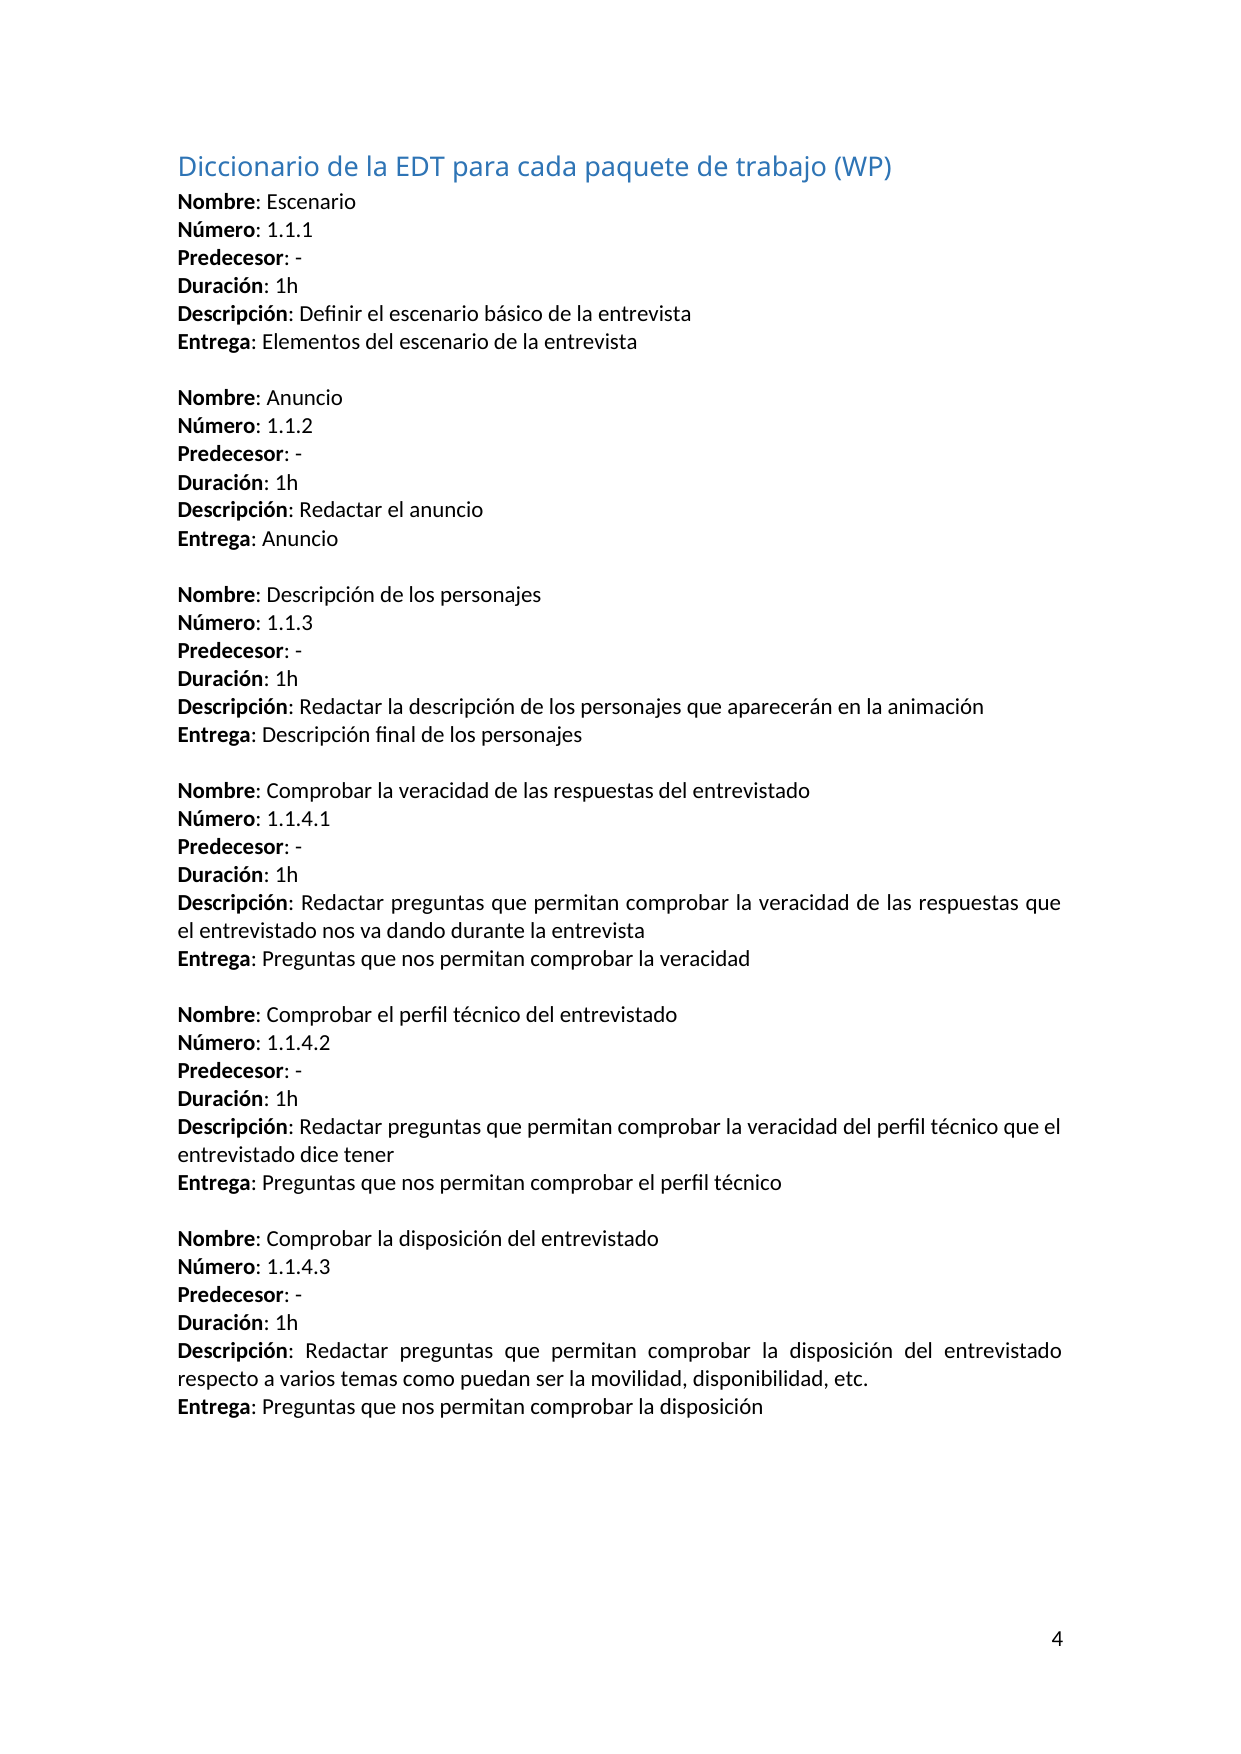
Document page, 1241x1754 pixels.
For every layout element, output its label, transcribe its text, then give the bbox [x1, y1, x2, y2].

text Descripción: Redactar preguntas que permitan comprobar la disposición del entrevistado respecto a varios temas como puedan ser la movilidad, disponibilidad, etc. [177, 1336, 1063, 1392]
text Descripción: Definir el escenario básico de la entrevista [177, 299, 1063, 327]
text Nombre: Descripción de los personajes [177, 580, 1063, 608]
text Duración: 1h [177, 468, 1063, 496]
text Predecesor: - [177, 1056, 1063, 1084]
text Predecesor: - [177, 243, 1063, 271]
text Nombre: Anuncio [177, 383, 1063, 412]
text Descripción: Redactar preguntas que permitan comprobar la veracidad de las respuestas que el entrevistado nos va dando durante la entrevista [177, 888, 1063, 944]
text Número: 1.1.2 [177, 412, 1063, 439]
text Predecesor: - [177, 439, 1063, 468]
text Descripción: Redactar preguntas que permitan comprobar la veracidad del perfil técnico que el entrevistado dice tener [177, 1112, 1063, 1168]
text Entrega: Preguntas que nos permitan comprobar la disposición [177, 1392, 1063, 1420]
text Número: 1.1.4.3 [177, 1252, 1063, 1280]
text Entrega: Descripción final de los personajes [177, 720, 1063, 748]
subtitle Diccionario de la EDT para cada paquete de trabajo (WP) [177, 148, 1063, 184]
text Duración: 1h [177, 664, 1063, 692]
text Número: 1.1.4.1 [177, 804, 1063, 832]
text Predecesor: - [177, 1280, 1063, 1308]
text Predecesor: - [177, 832, 1063, 860]
text Número: 1.1.4.2 [177, 1028, 1063, 1056]
text Duración: 1h [177, 860, 1063, 888]
text Entrega: Preguntas que nos permitan comprobar el perfil técnico [177, 1168, 1063, 1196]
text Número: 1.1.1 [177, 215, 1063, 243]
text Nombre: Comprobar la veracidad de las respuestas del entrevistado [177, 776, 1063, 804]
text Duración: 1h [177, 1308, 1063, 1336]
text Entrega: Elementos del escenario de la entrevista [177, 327, 1063, 356]
text Número: 1.1.3 [177, 608, 1063, 636]
text Nombre: Comprobar la disposición del entrevistado [177, 1224, 1063, 1252]
text Entrega: Preguntas que nos permitan comprobar la veracidad [177, 944, 1063, 972]
text Entrega: Anuncio [177, 524, 1063, 552]
text Nombre: Comprobar el perfil técnico del entrevistado [177, 1000, 1063, 1028]
text Duración: 1h [177, 271, 1063, 299]
text Descripción: Redactar la descripción de los personajes que aparecerán en la animación [177, 692, 1063, 720]
text Descripción: Redactar el anuncio [177, 496, 1063, 524]
text Predecesor: - [177, 636, 1063, 664]
text Nombre: Escenario [177, 187, 1063, 215]
text Duración: 1h [177, 1084, 1063, 1112]
